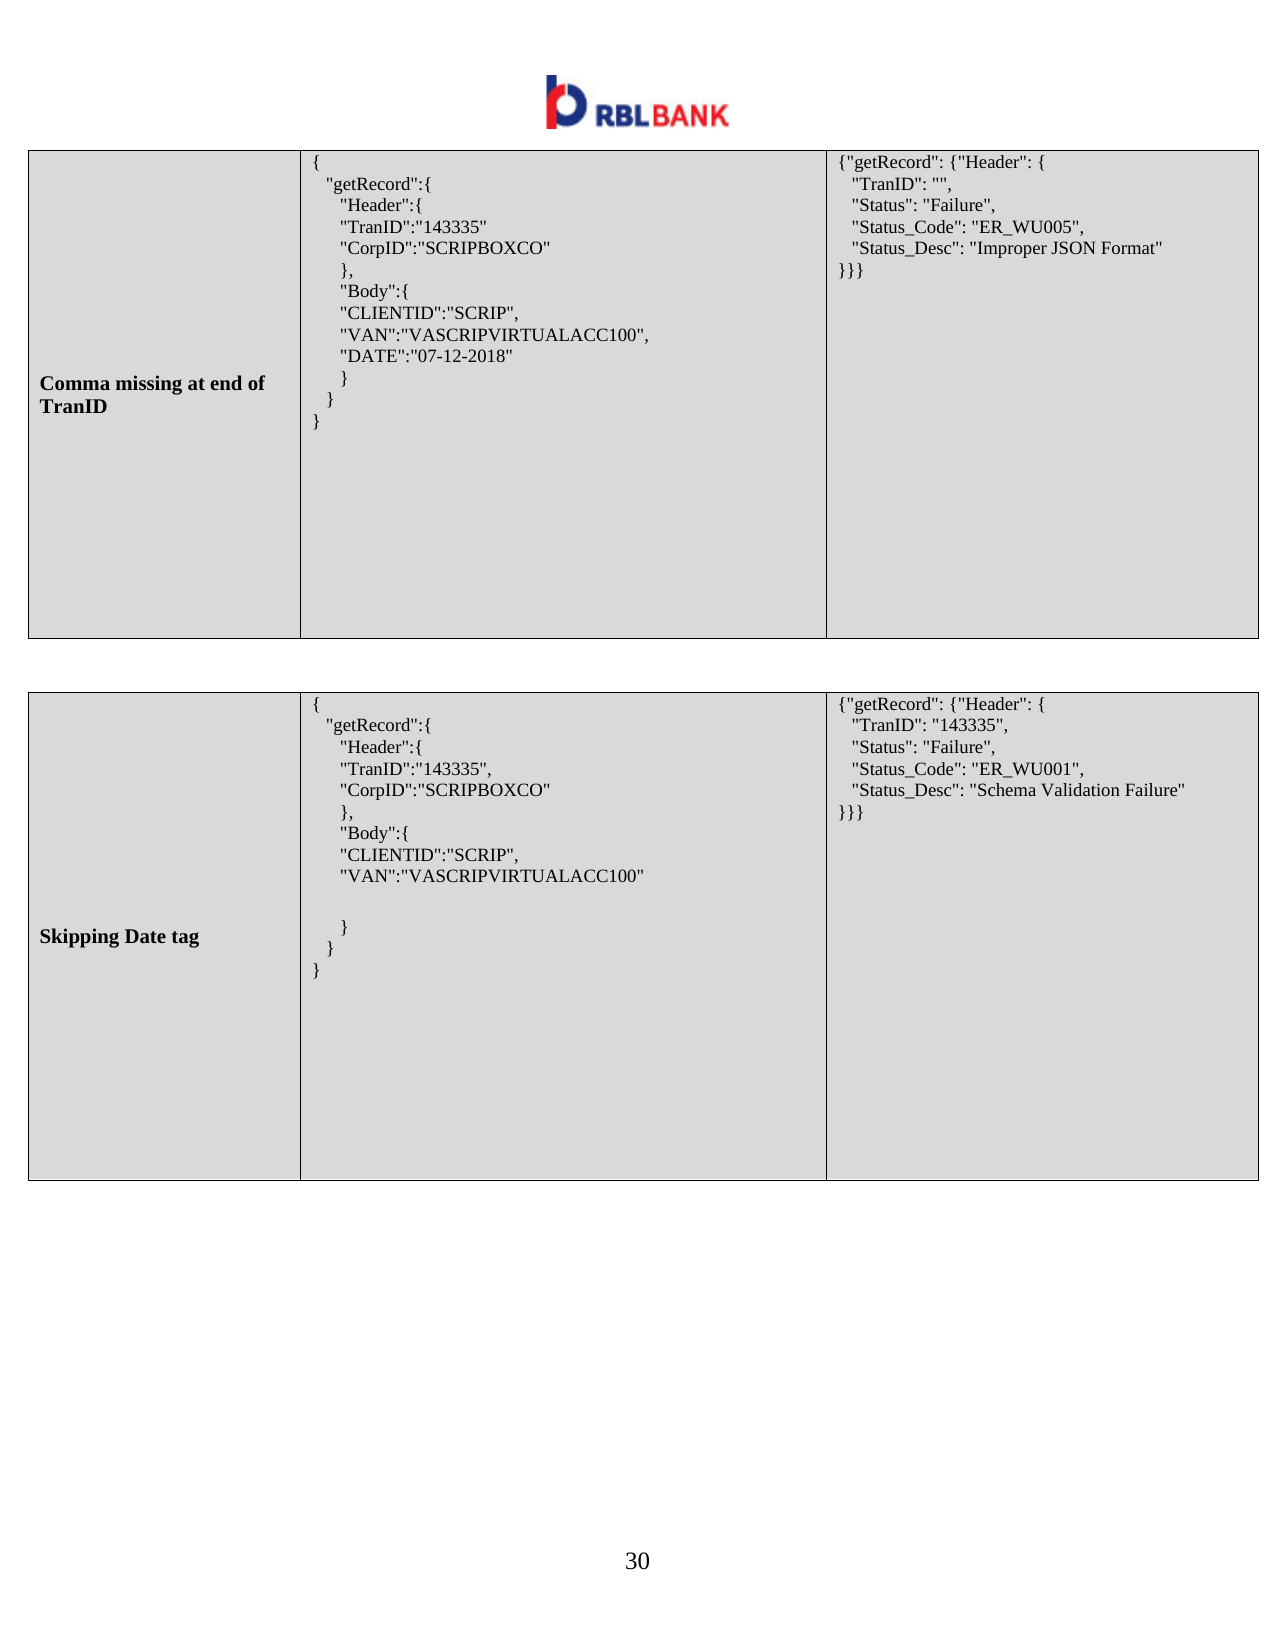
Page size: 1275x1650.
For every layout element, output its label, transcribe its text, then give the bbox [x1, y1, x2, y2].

table_header { "getRecord":{ "Header":{ "TranID":"143335" "CorpID":"SCRIPBOXCO" }, "Body":{ "CLIENTID":"SCRIP", "VAN":"VASCRIPVIRTUALACC100", "DATE":"07-12-2018" } } } [301, 151, 826, 638]
picture [546, 75, 729, 129]
table_header { "getRecord":{ "Header":{ "TranID":"143335", "CorpID":"SCRIPBOXCO" }, "Body":{ "CLIENTID":"SCRIP", "VAN":"VASCRIPVIRTUALACC100" } } } [301, 693, 826, 1179]
table_header {"getRecord": {"Header": { "TranID": "", "Status": "Failure", "Status_Code": "ER_WU005", "Status_Desc": "Improper JSON Format" }}} [827, 151, 1258, 638]
table_header Skipping Date tag [29, 693, 300, 1179]
table_header {"getRecord": {"Header": { "TranID": "143335", "Status": "Failure", "Status_Code": "ER_WU001", "Status_Desc": "Schema Validation Failure" }}} [827, 693, 1258, 1179]
table_header Comma missing at end of TranID [29, 151, 300, 638]
